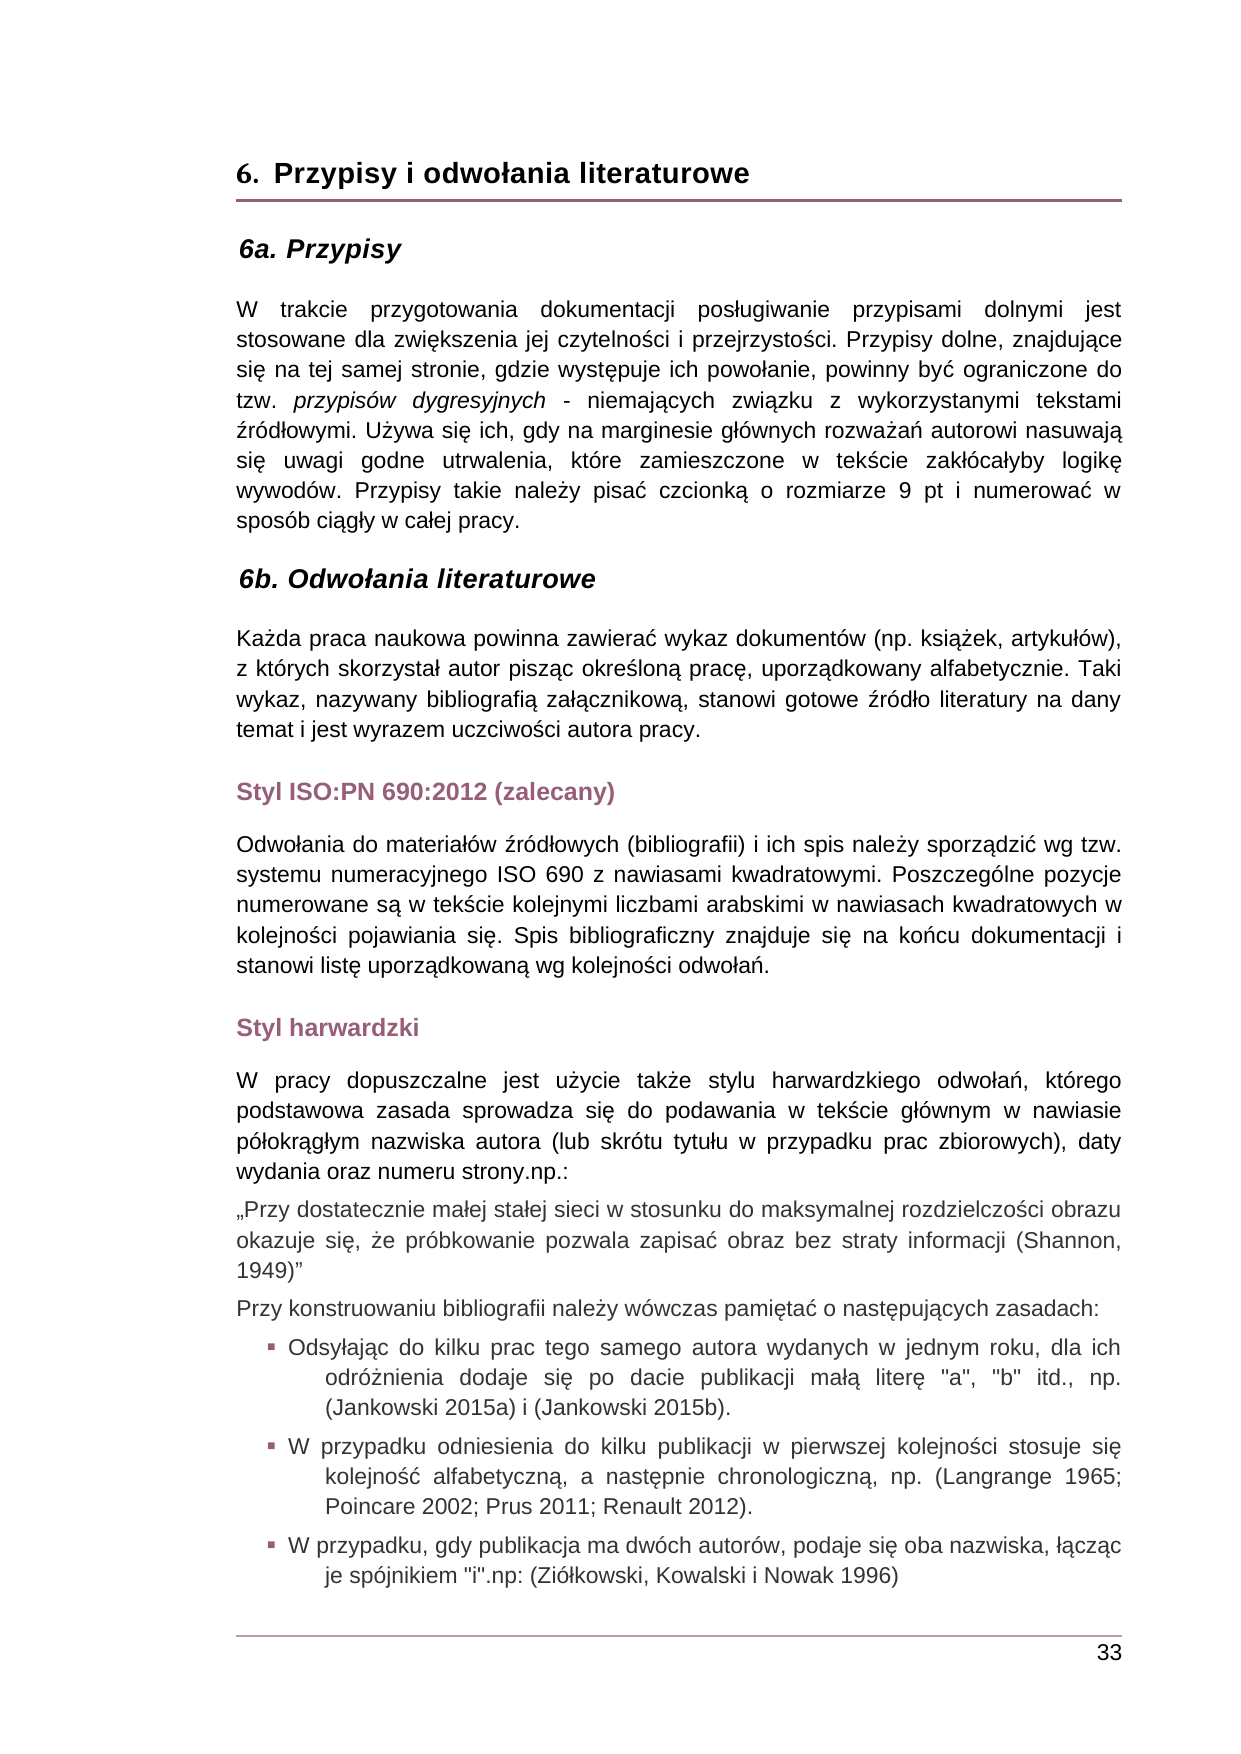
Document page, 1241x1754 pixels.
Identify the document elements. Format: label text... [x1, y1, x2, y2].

text Odwołania do materiałów źródłowych (bibliografii) i ich spis należy sporządzić wg tzw. systemu numeracyjnego ISO 690 z nawiasami kwadratowymi. Poszczególne pozycje numerowane są w tekście kolejnymi liczbami arabskimi w nawiasach kwadratowych w kolejności pojawiania się. Spis bibliograficzny znajduje się na końcu dokumentacji i stanowi listę uporządkowaną wg kolejności odwołań. [236, 831, 1122, 978]
text W trakcie przygotowania dokumentacji posługiwanie przypisami dolnymi jest stosowane dla zwiększenia jej czytelności i przejrzystości. Przypisy dolne, znajdujące się na tej samej stronie, gdzie występuje ich powołanie, powinny być ograniczone do tzw. przypisów dygresyjnych - niemających związku z wykorzystanymi tekstami źródłowymi. Używa się ich, gdy na marginesie głównych rozważań autorowi nasuwają się uwagi godne utrwalenia, które zamieszczone w tekście zakłócałyby logikę wywodów. Przypisy takie należy pisać czcionką o rozmiarze 9 pt i numerować w sposób ciągły w całej pracy. [236, 296, 1122, 534]
text W pracy dopuszczalne jest użycie także stylu harwardzkiego odwołań, którego podstawowa zasada sprowadza się do podawania w tekście głównym w nawiasie półokrągłym nazwiska autora (lub skrótu tytułu w przypadku prac zbiorowych), daty wydania oraz numeru strony.np.: [236, 1067, 1122, 1184]
list W przypadku, gdy publikacja ma dwóch autorów, podaje się oba nazwiska, łącząc je spójnikiem "i".np: (Ziółkowski, Kowalski i Nowak 1996) [266, 1532, 1122, 1588]
text Przy konstruowaniu bibliografii należy wówczas pamiętać o następujących zasadach: [236, 1295, 1122, 1322]
text Każda praca naukowa powinna zawierać wykaz dokumentów (np. książek, artykułów), z których skorzystał autor pisząc określoną pracę, uporządkowany alfabetycznie. Taki wykaz, nazywany bibliografią załącznikową, stanowi gotowe źródło literatury na dany temat i jest wyrazem uczciwości autora pracy. [236, 625, 1122, 742]
subtitle Przypisy i odwołania literaturowe [236, 156, 1122, 199]
list W przypadku odniesienia do kilku publikacji w pierwszej kolejności stosuje się kolejność alfabetyczną, a następnie chronologiczną, np. (Langrange 1965; Poincare 2002; Prus 2011; Renault 2012). [266, 1433, 1122, 1519]
subtitle Styl ISO:PN 690:2012 (zalecany) [236, 777, 1122, 806]
list Odsyłając do kilku prac tego samego autora wydanych w jednym roku, dla ich odróżnienia dodaje się po dacie publikacji małą literę "a", "b" itd., np. (Jankowski 2015a) i (Jankowski 2015b). [266, 1334, 1122, 1421]
subtitle Przypisy [236, 233, 1122, 265]
text „Przy dostatecznie małej stałej sieci w stosunku do maksymalnej rozdzielczości obrazu okazuje się, że próbkowanie pozwala zapisać obraz bez straty informacji (Shannon, 1949)” [236, 1196, 1122, 1283]
subtitle Odwołania literaturowe [236, 563, 1122, 594]
subtitle Styl harwardzki [236, 1013, 1122, 1042]
